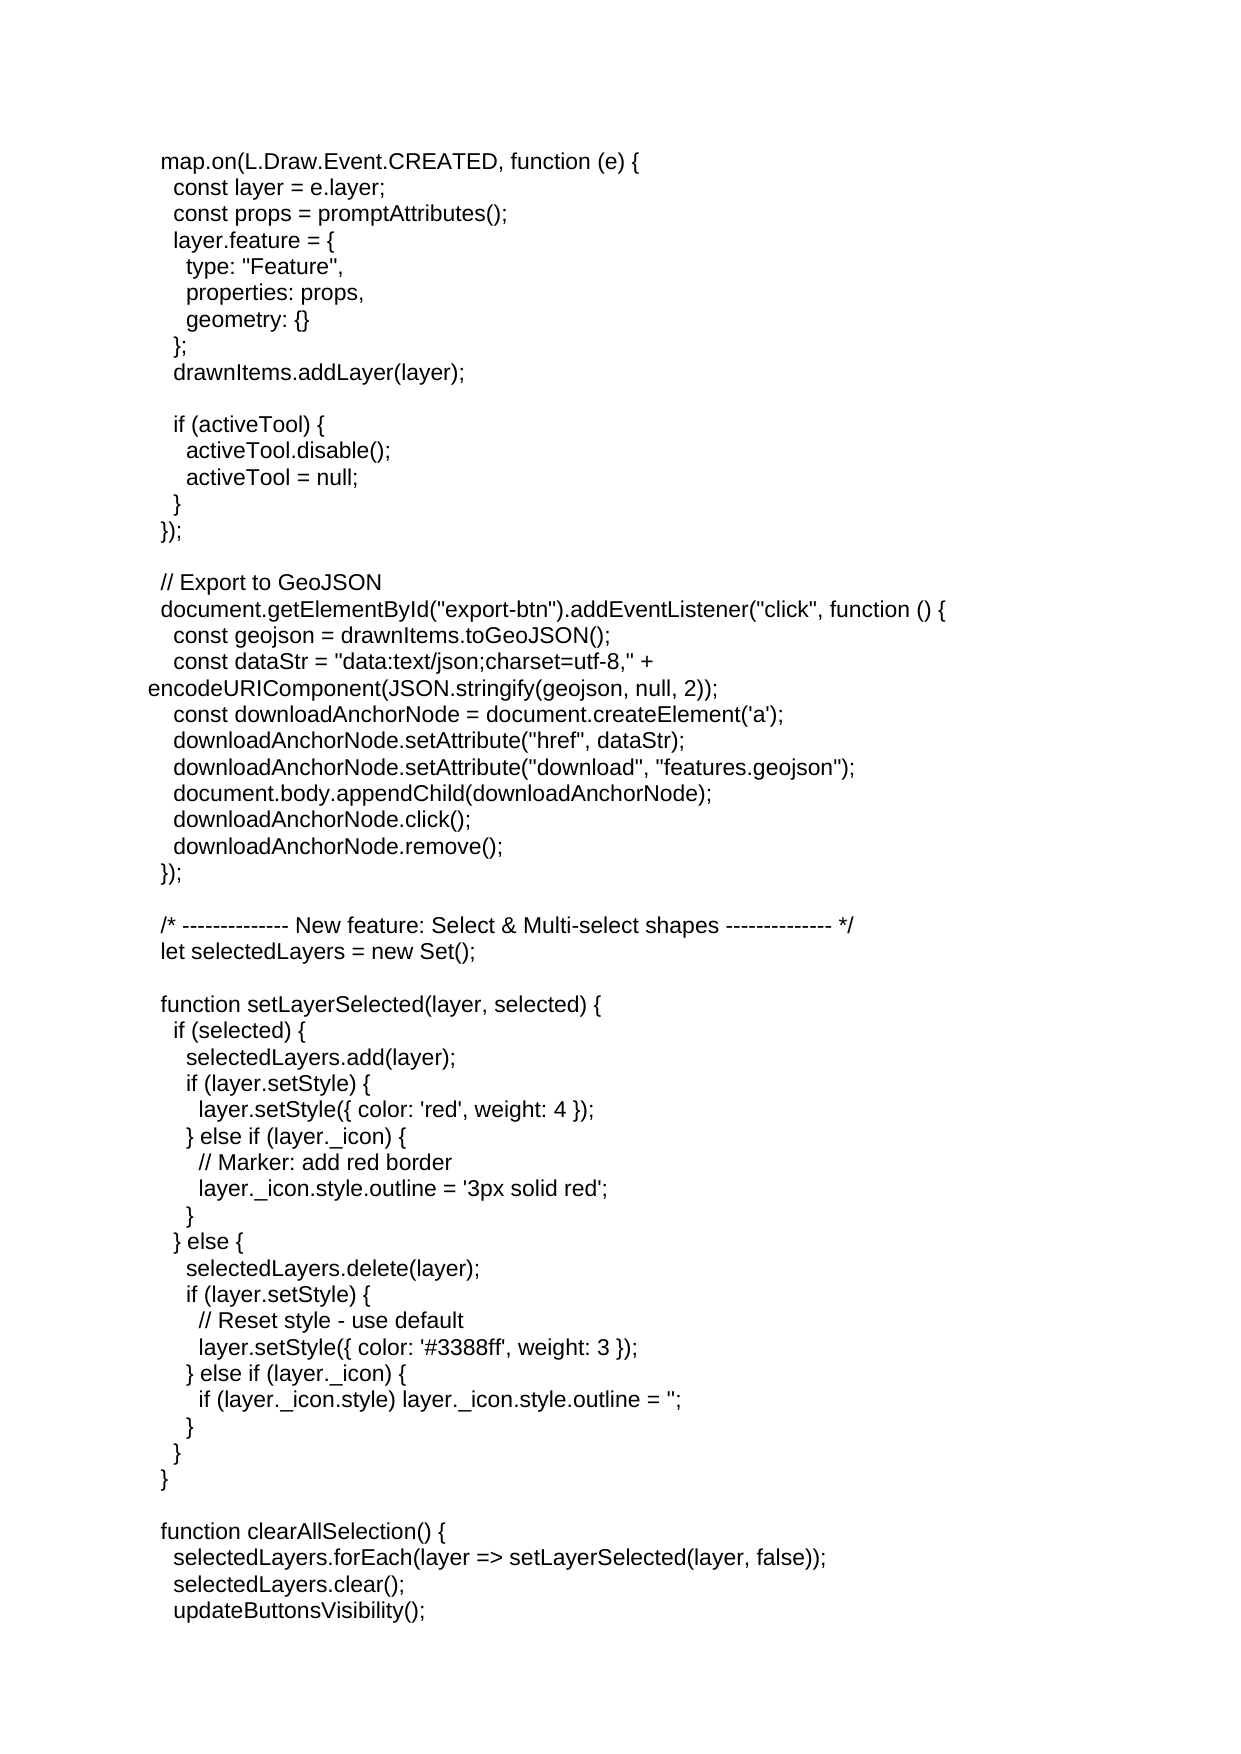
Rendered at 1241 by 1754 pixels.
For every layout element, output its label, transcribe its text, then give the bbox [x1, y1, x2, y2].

text if (activeTool) { [148, 411, 1093, 437]
text geometry: {} [148, 306, 1093, 332]
text // Reset style - use default [148, 1307, 1093, 1333]
text downloadAnchorNode.setAttribute("href", dataStr); [148, 727, 1093, 754]
text // Export to GeoJSON [148, 569, 1093, 596]
text selectedLayers.clear(); [148, 1571, 1093, 1597]
text properties: props, [148, 279, 1093, 306]
text if (layer.setStyle) { [148, 1281, 1093, 1307]
text } [148, 1439, 1093, 1465]
text } [148, 1202, 1093, 1228]
text layer.feature = { [148, 227, 1093, 253]
text const props = promptAttributes(); [148, 200, 1093, 227]
text const dataStr = "data:text/json;charset=utf-8," + encodeURIComponent(JSON.stringify(geojson, null, 2)); [148, 648, 1093, 701]
text } [148, 1413, 1093, 1439]
text if (layer._icon.style) layer._icon.style.outline = ''; [148, 1386, 1093, 1413]
text downloadAnchorNode.click(); [148, 806, 1093, 833]
text }); [148, 517, 1093, 543]
text const layer = e.layer; [148, 174, 1093, 200]
text } else if (layer._icon) { [148, 1360, 1093, 1386]
text layer.setStyle({ color: '#3388ff', weight: 3 }); [148, 1333, 1093, 1360]
text selectedLayers.delete(layer); [148, 1254, 1093, 1281]
text /* -------------- New feature: Select & Multi-select shapes -------------- */ [148, 912, 1093, 938]
text const geojson = drawnItems.toGeoJSON(); [148, 622, 1093, 648]
text document.getElementById("export-btn").addEventListener("click", function () { [148, 596, 1093, 622]
text } [148, 1465, 1093, 1492]
text }; [148, 332, 1093, 358]
text function setLayerSelected(layer, selected) { [148, 991, 1093, 1017]
text }); [148, 859, 1093, 886]
text layer._icon.style.outline = '3px solid red'; [148, 1175, 1093, 1202]
text let selectedLayers = new Set(); [148, 938, 1093, 964]
text } else { [148, 1228, 1093, 1254]
text activeTool.disable(); [148, 437, 1093, 464]
text } [148, 490, 1093, 517]
text activeTool = null; [148, 464, 1093, 490]
text const downloadAnchorNode = document.createElement('a'); [148, 701, 1093, 727]
text if (selected) { [148, 1017, 1093, 1044]
text map.on(L.Draw.Event.CREATED, function (e) { [148, 148, 1093, 174]
text layer.setStyle({ color: 'red', weight: 4 }); [148, 1096, 1093, 1123]
text type: "Feature", [148, 253, 1093, 279]
text } else if (layer._icon) { [148, 1123, 1093, 1149]
text downloadAnchorNode.setAttribute("download", "features.geojson"); [148, 754, 1093, 780]
text downloadAnchorNode.remove(); [148, 833, 1093, 859]
text function clearAllSelection() { [148, 1518, 1093, 1544]
text // Marker: add red border [148, 1149, 1093, 1175]
text drawnItems.addLayer(layer); [148, 358, 1093, 385]
text selectedLayers.add(layer); [148, 1044, 1093, 1070]
text if (layer.setStyle) { [148, 1070, 1093, 1096]
text updateButtonsVisibility(); [148, 1597, 1093, 1623]
text document.body.appendChild(downloadAnchorNode); [148, 780, 1093, 806]
text selectedLayers.forEach(layer => setLayerSelected(layer, false)); [148, 1544, 1093, 1571]
